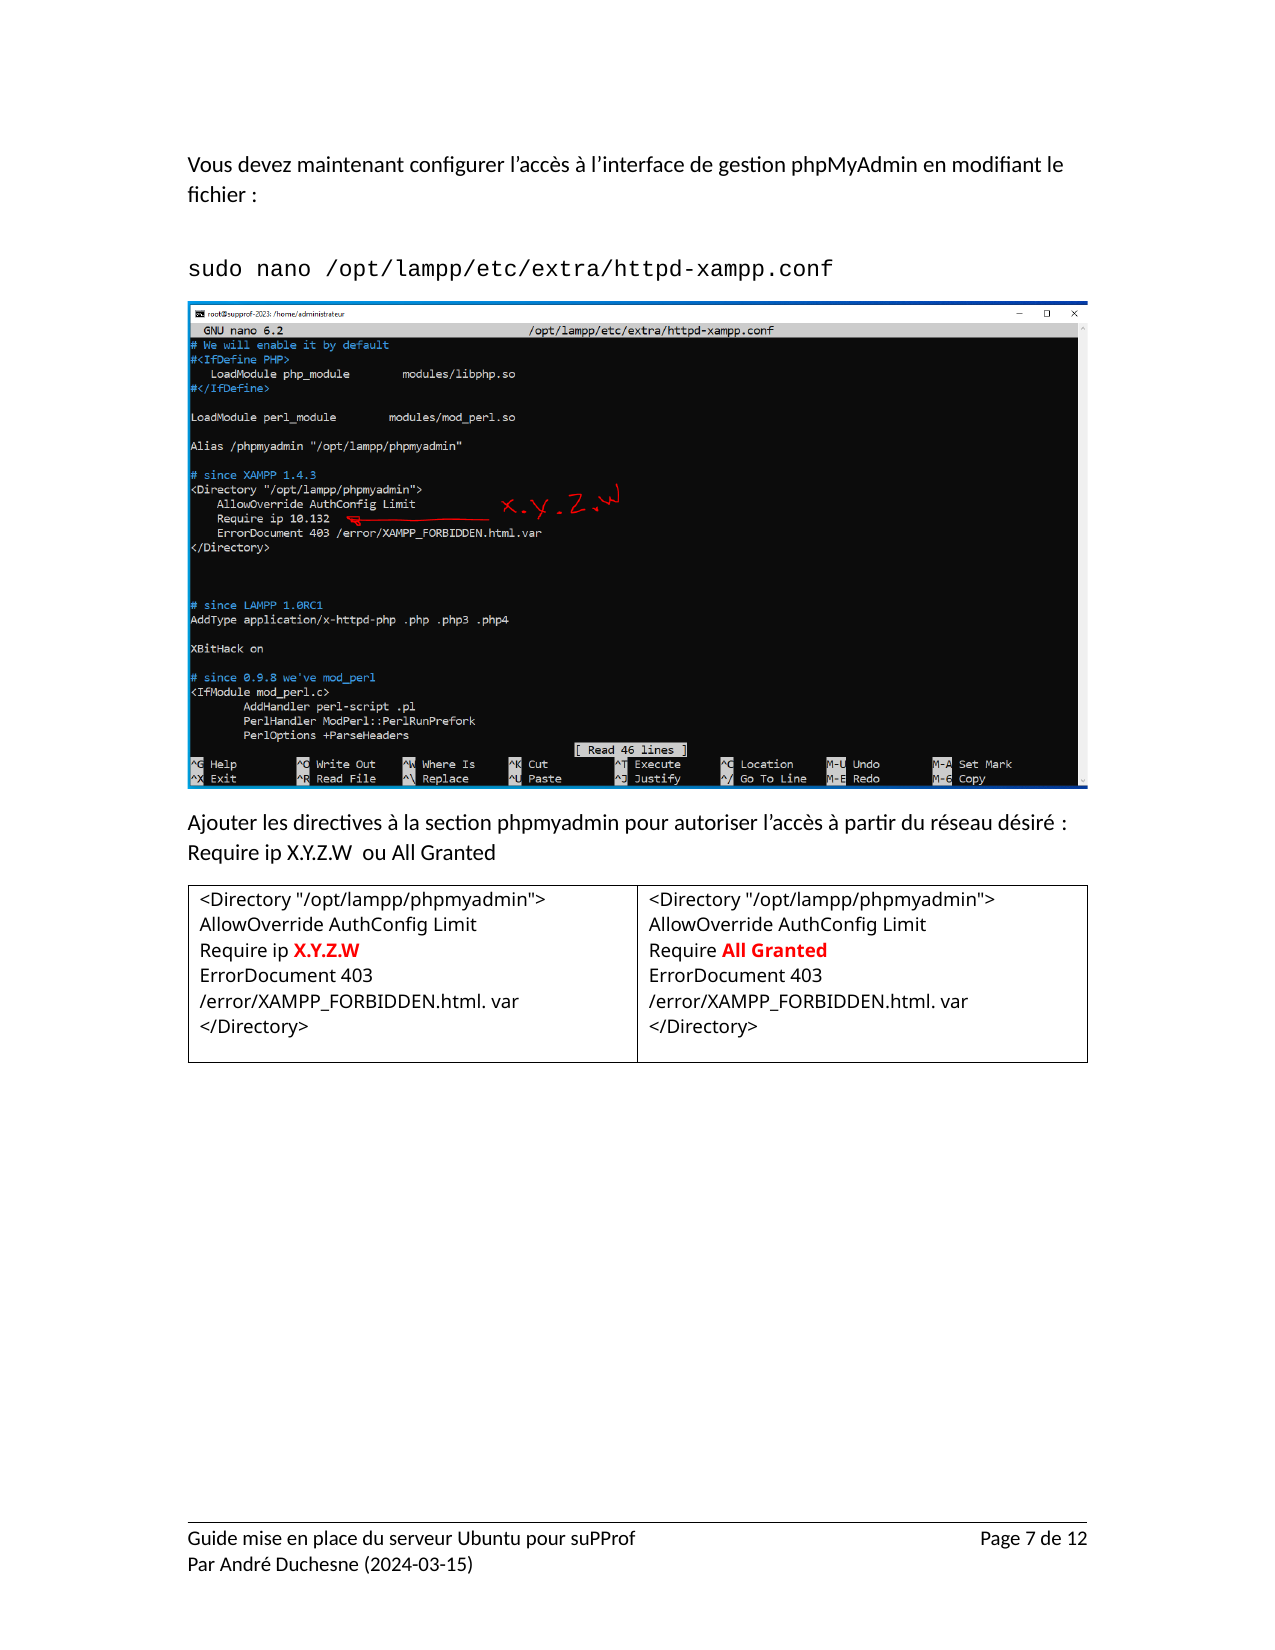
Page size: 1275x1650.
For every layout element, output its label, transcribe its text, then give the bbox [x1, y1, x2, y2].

text Vous devez maintenant configurer l’accès à l’interface de gestion phpMyAdmin en modifiant le fichier : [187, 150, 1087, 208]
text sudo nano /opt/lampp/etc/extra/httpd-xampp.conf [187, 227, 1087, 283]
table_header <Directory "/opt/lampp/phpmyadmin"> AllowOverride AuthConfig Limit Require All Granted ErrorDocument 403 /error/XAMPP_FORBIDDEN.html. var </Directory> [638, 886, 1087, 1062]
table_header <Directory "/opt/lampp/phpmyadmin"> AllowOverride AuthConfig Limit Require ip X.Y.Z.W ErrorDocument 403 /error/XAMPP_FORBIDDEN.html. var </Directory> [189, 886, 637, 1062]
text Ajouter les directives à la section phpmyadmin pour autoriser l’accès à partir du réseau désiré : Require ip X.Y.Z.W ou All Granted [187, 808, 1087, 866]
picture [191, 301, 1088, 789]
